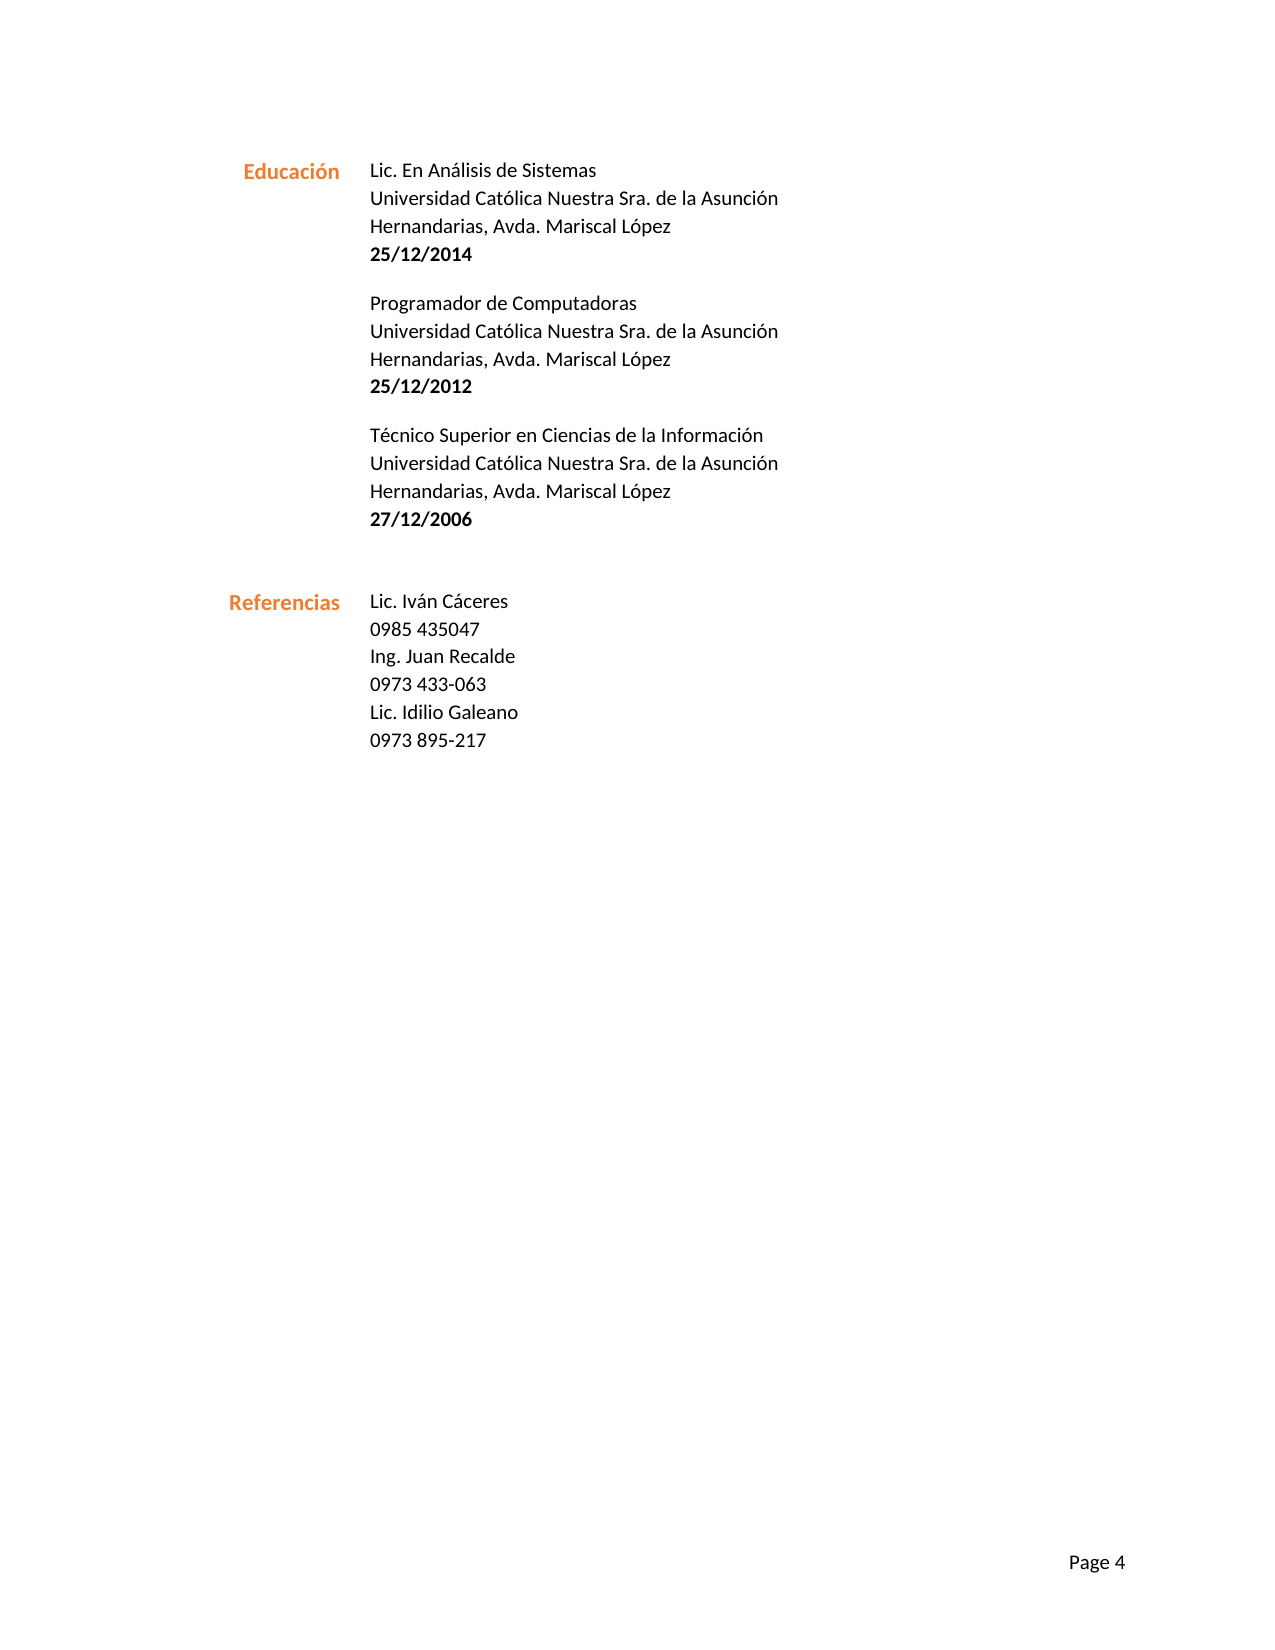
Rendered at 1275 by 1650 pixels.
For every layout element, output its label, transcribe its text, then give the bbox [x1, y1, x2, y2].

table_header Referencias [150, 580, 355, 755]
table_header Lic. Iván Cáceres 0985 435047 Ing. Juan Recalde 0973 433-063 Lic. Idilio Galeano 0973 895-217 [355, 580, 1125, 755]
table_header Lic. En Análisis de Sistemas Universidad Católica Nuestra Sra. de la Asunción Hernandarias, Avda. Mariscal López 25/12/2014 Programador de Computadoras Universidad Católica Nuestra Sra. de la Asunción Hernandarias, Avda. Mariscal López 25/12/2012 Técnico Superior en Ciencias de la Información Universidad Católica Nuestra Sra. de la Asunción Hernandarias, Avda. Mariscal López 27/12/2006 [355, 150, 1125, 555]
table_header Educación [150, 150, 355, 555]
